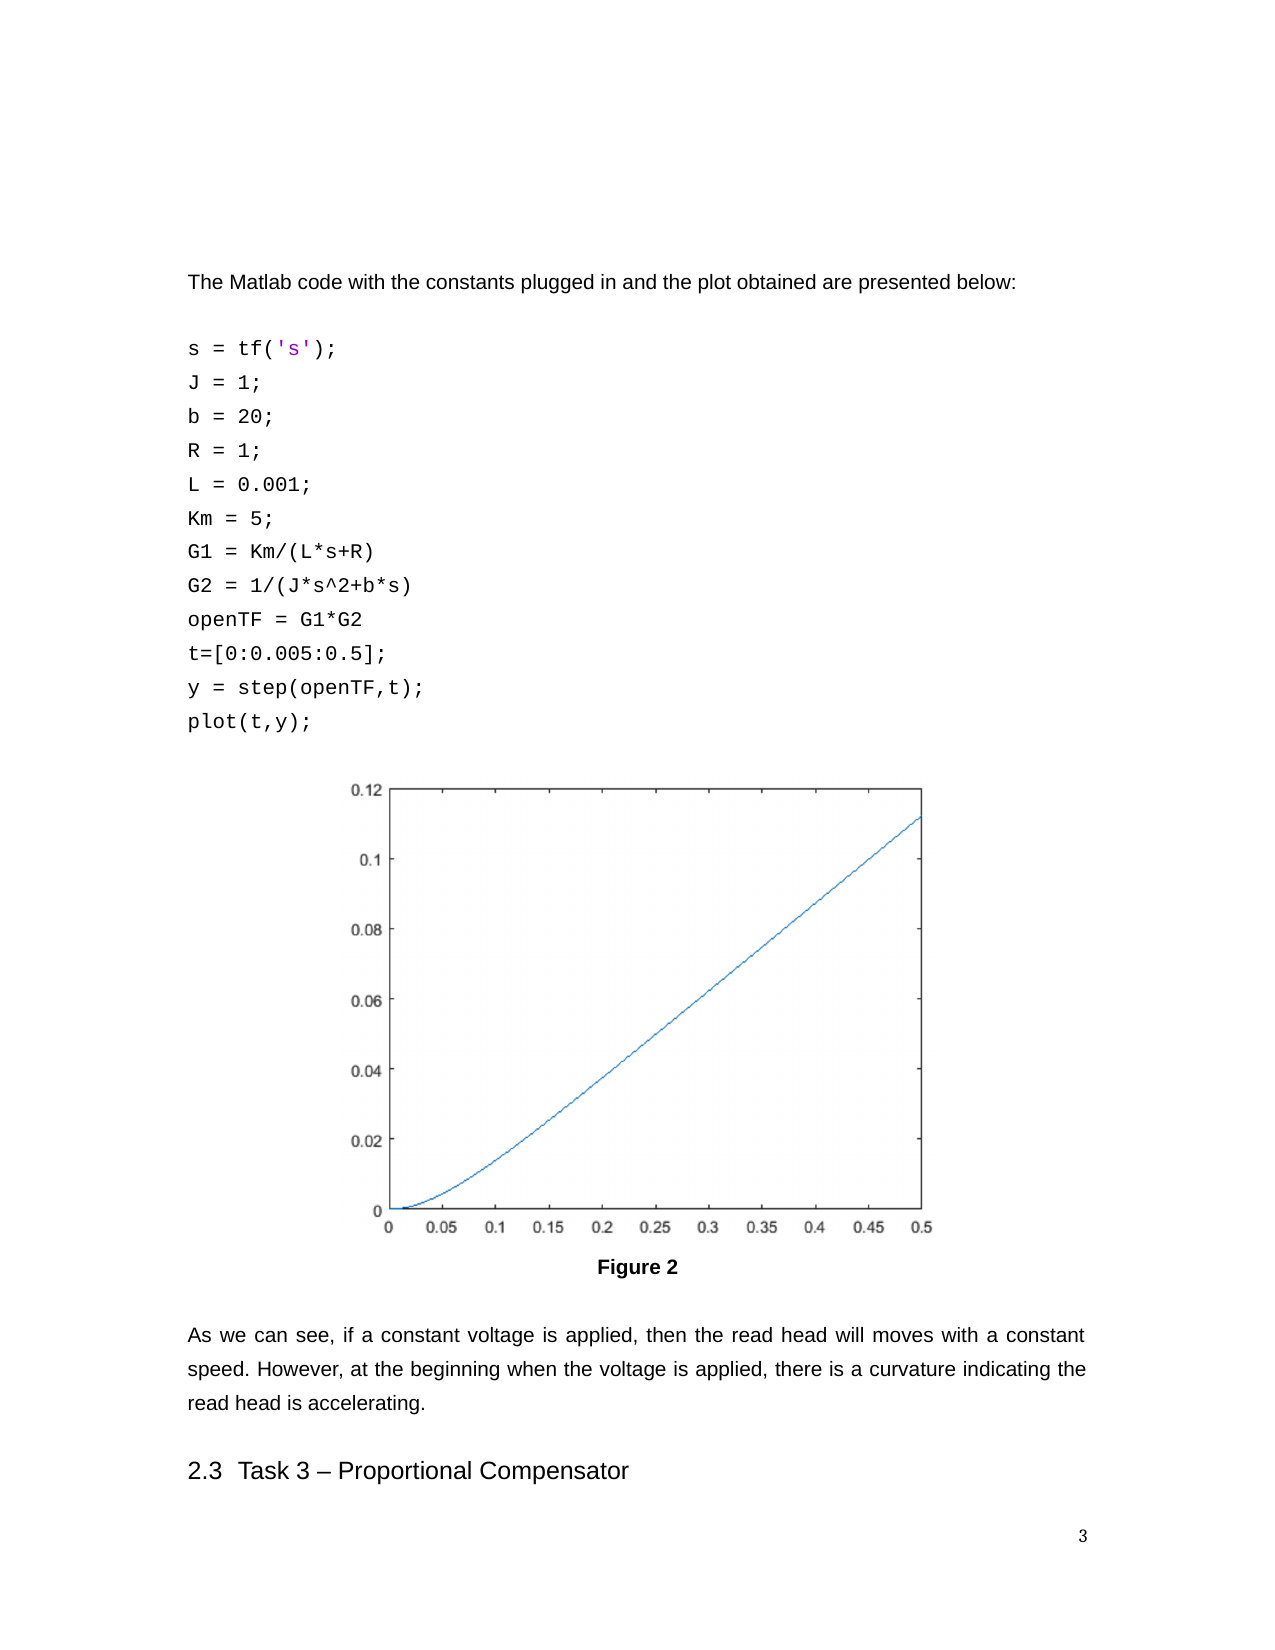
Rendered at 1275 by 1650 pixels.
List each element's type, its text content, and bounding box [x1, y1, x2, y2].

picture [337, 774, 938, 1235]
text b = 20; [187, 401, 1087, 434]
text R = 1; [187, 434, 1087, 468]
text J = 1; [187, 367, 1087, 401]
text The Matlab code with the constants plugged in and the plot obtained are presented below: [187, 265, 1087, 299]
text t=[0:0.005:0.5]; [187, 638, 1087, 672]
text Km = 5; [187, 502, 1087, 536]
text openTF = G1*G2 [187, 604, 1087, 638]
text L = 0.001; [187, 468, 1087, 502]
text y = step(openTF,t); [187, 672, 1087, 706]
text G2 = 1/(J*s^2+b*s) [187, 570, 1087, 604]
text 2.3 Task 3 – Proportional Compensator [187, 1453, 1087, 1487]
text G1 = Km/(L*s+R) [187, 536, 1087, 570]
text s = tf('s'); [187, 333, 1087, 367]
text plot(t,y); [187, 706, 1087, 740]
text Figure 2 [187, 1249, 1087, 1283]
text As we can see, if a constant voltage is applied, then the read head will moves with a constant speed. However, at the beginning when the voltage is applied, there is a curvature indicating the read head is accelerating. [187, 1317, 1087, 1419]
